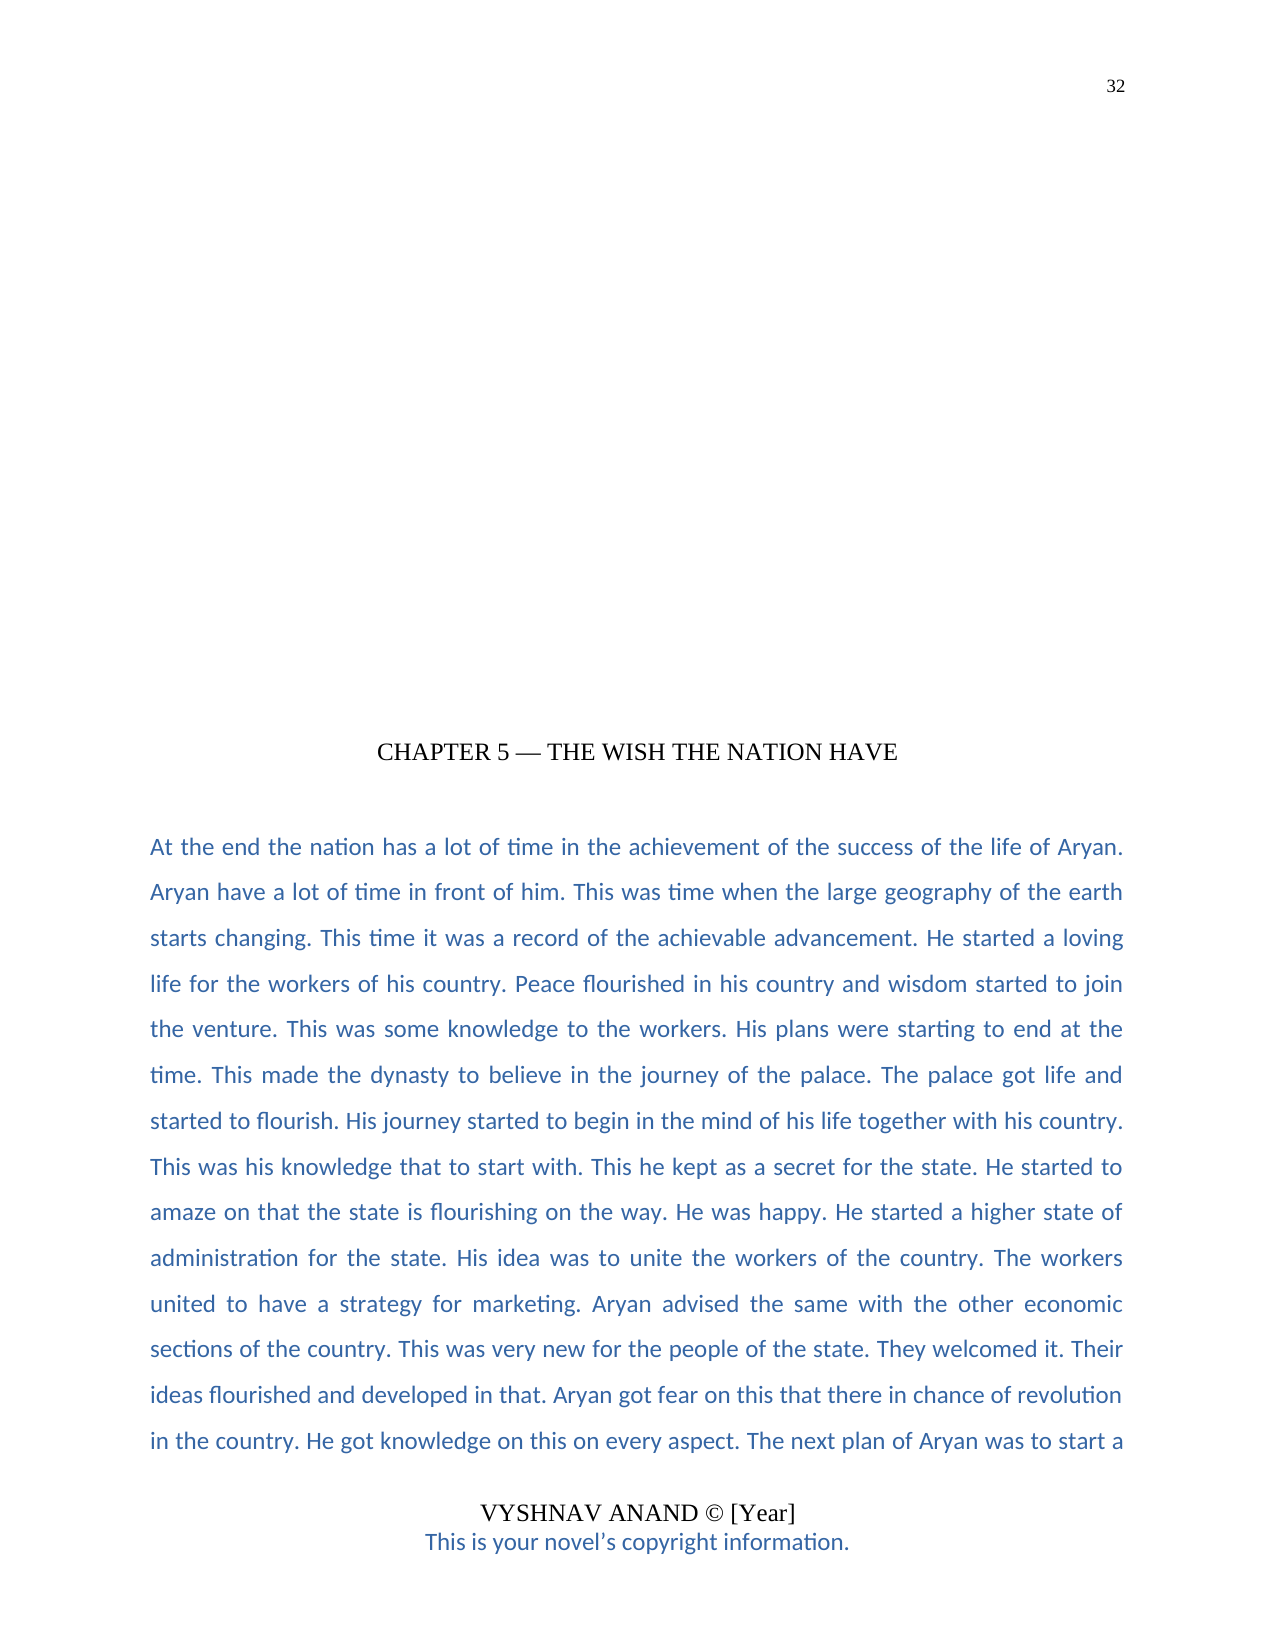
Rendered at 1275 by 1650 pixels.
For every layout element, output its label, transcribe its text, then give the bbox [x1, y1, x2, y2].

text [150, 831, 1125, 1456]
subtitle Chapter 5 — The wish the nation have [150, 737, 1125, 766]
